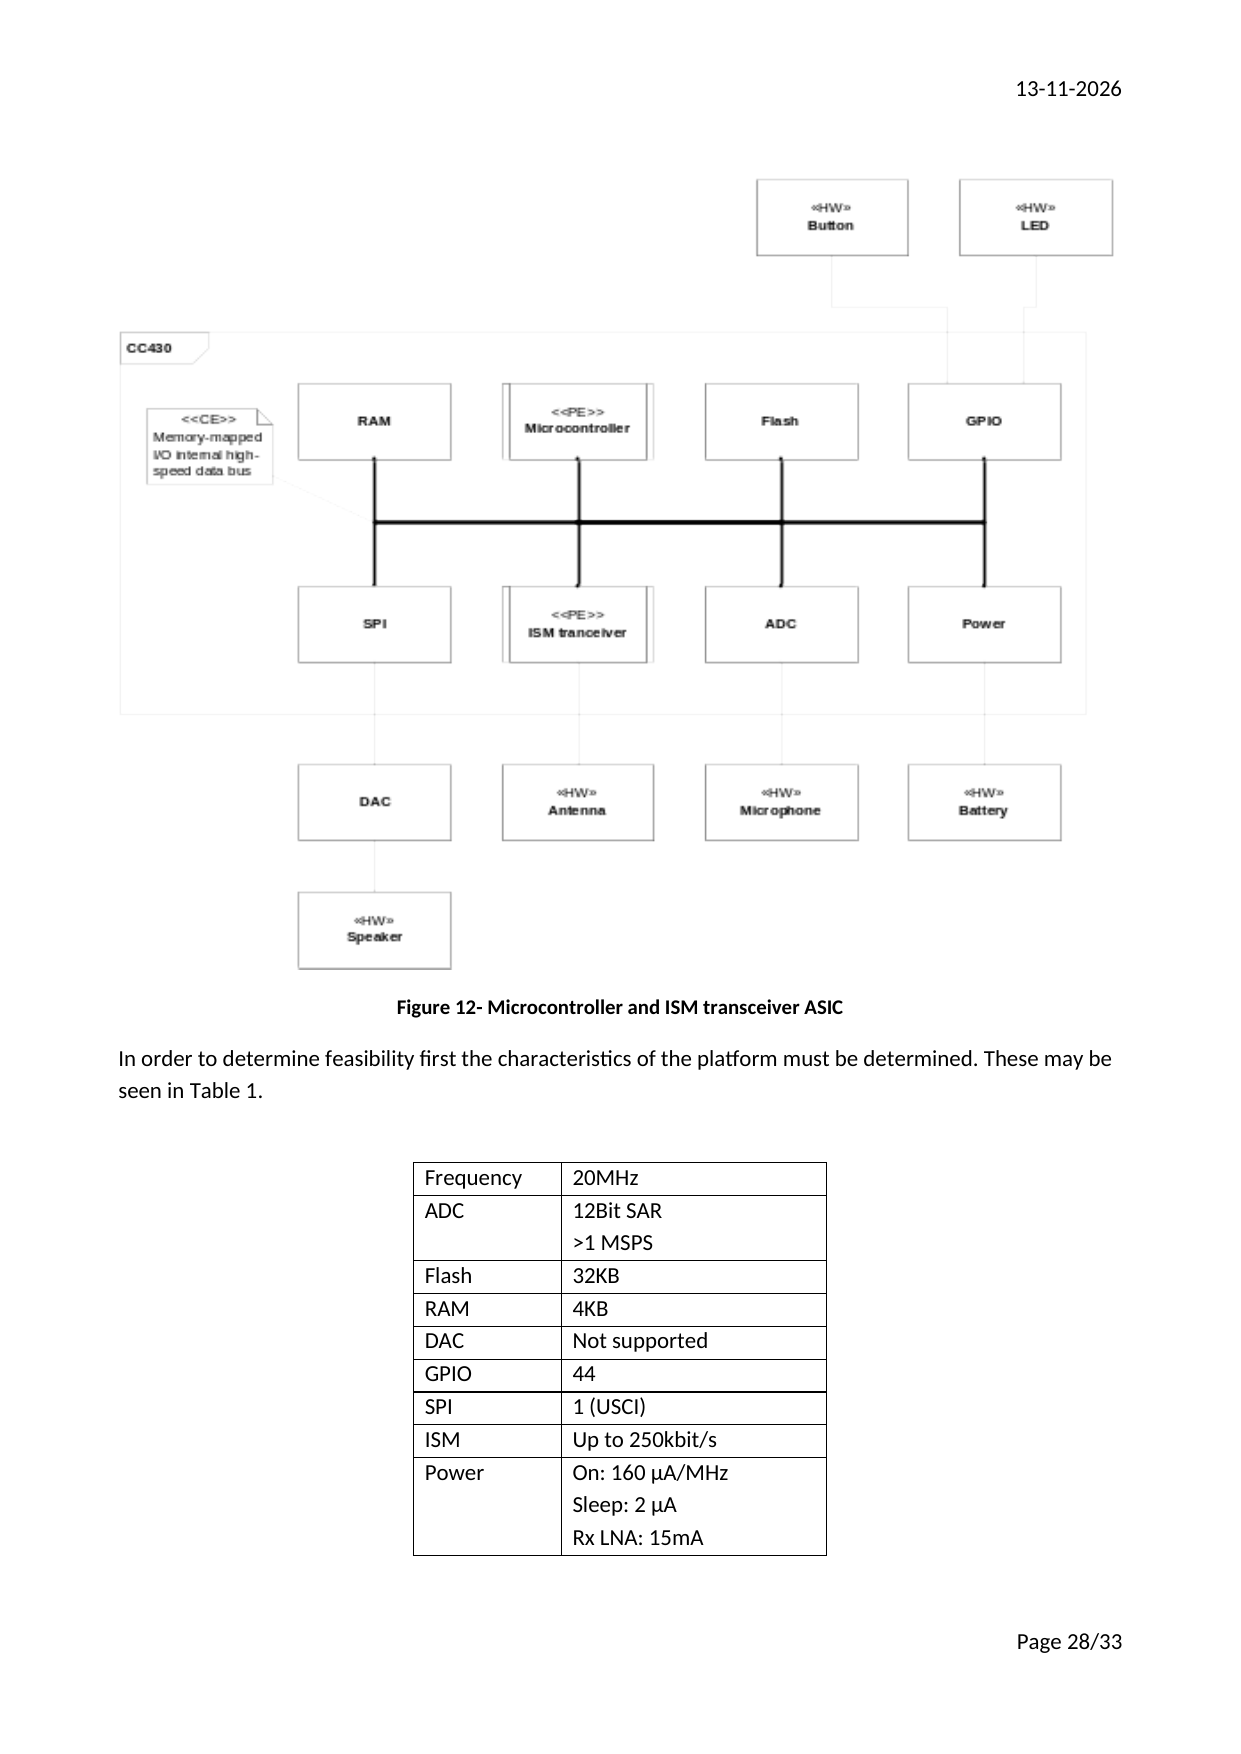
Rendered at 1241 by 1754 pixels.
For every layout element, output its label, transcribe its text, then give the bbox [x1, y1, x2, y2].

text In order to determine feasibility first the characteristics of the platform must be determined. These may be seen in Table 1. [118, 1044, 1122, 1104]
table_cell 32KB [562, 1261, 826, 1293]
table_cell ISM [414, 1425, 561, 1457]
table_cell DAC [414, 1327, 561, 1358]
table_cell 12Bit SAR >1 MSPS [562, 1196, 826, 1260]
table_cell Flash [414, 1261, 561, 1293]
table_cell GPIO [414, 1360, 561, 1391]
table_cell 4KB [562, 1294, 826, 1326]
table_cell Power [414, 1458, 561, 1554]
table_cell Not supported [562, 1327, 826, 1358]
table_cell 44 [562, 1360, 826, 1391]
table_cell RAM [414, 1294, 561, 1326]
table_cell Up to 250kbit/s [562, 1425, 826, 1457]
table_header Frequency [414, 1163, 561, 1195]
table_header 20MHz [562, 1163, 826, 1195]
table_cell 1 (USCI) [562, 1393, 826, 1424]
text Figure 12- Microcontroller and ISM transceiver ASIC [118, 994, 1122, 1020]
table_cell SPI [414, 1393, 561, 1424]
table_cell ADC [414, 1196, 561, 1260]
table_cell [562, 1458, 826, 1554]
